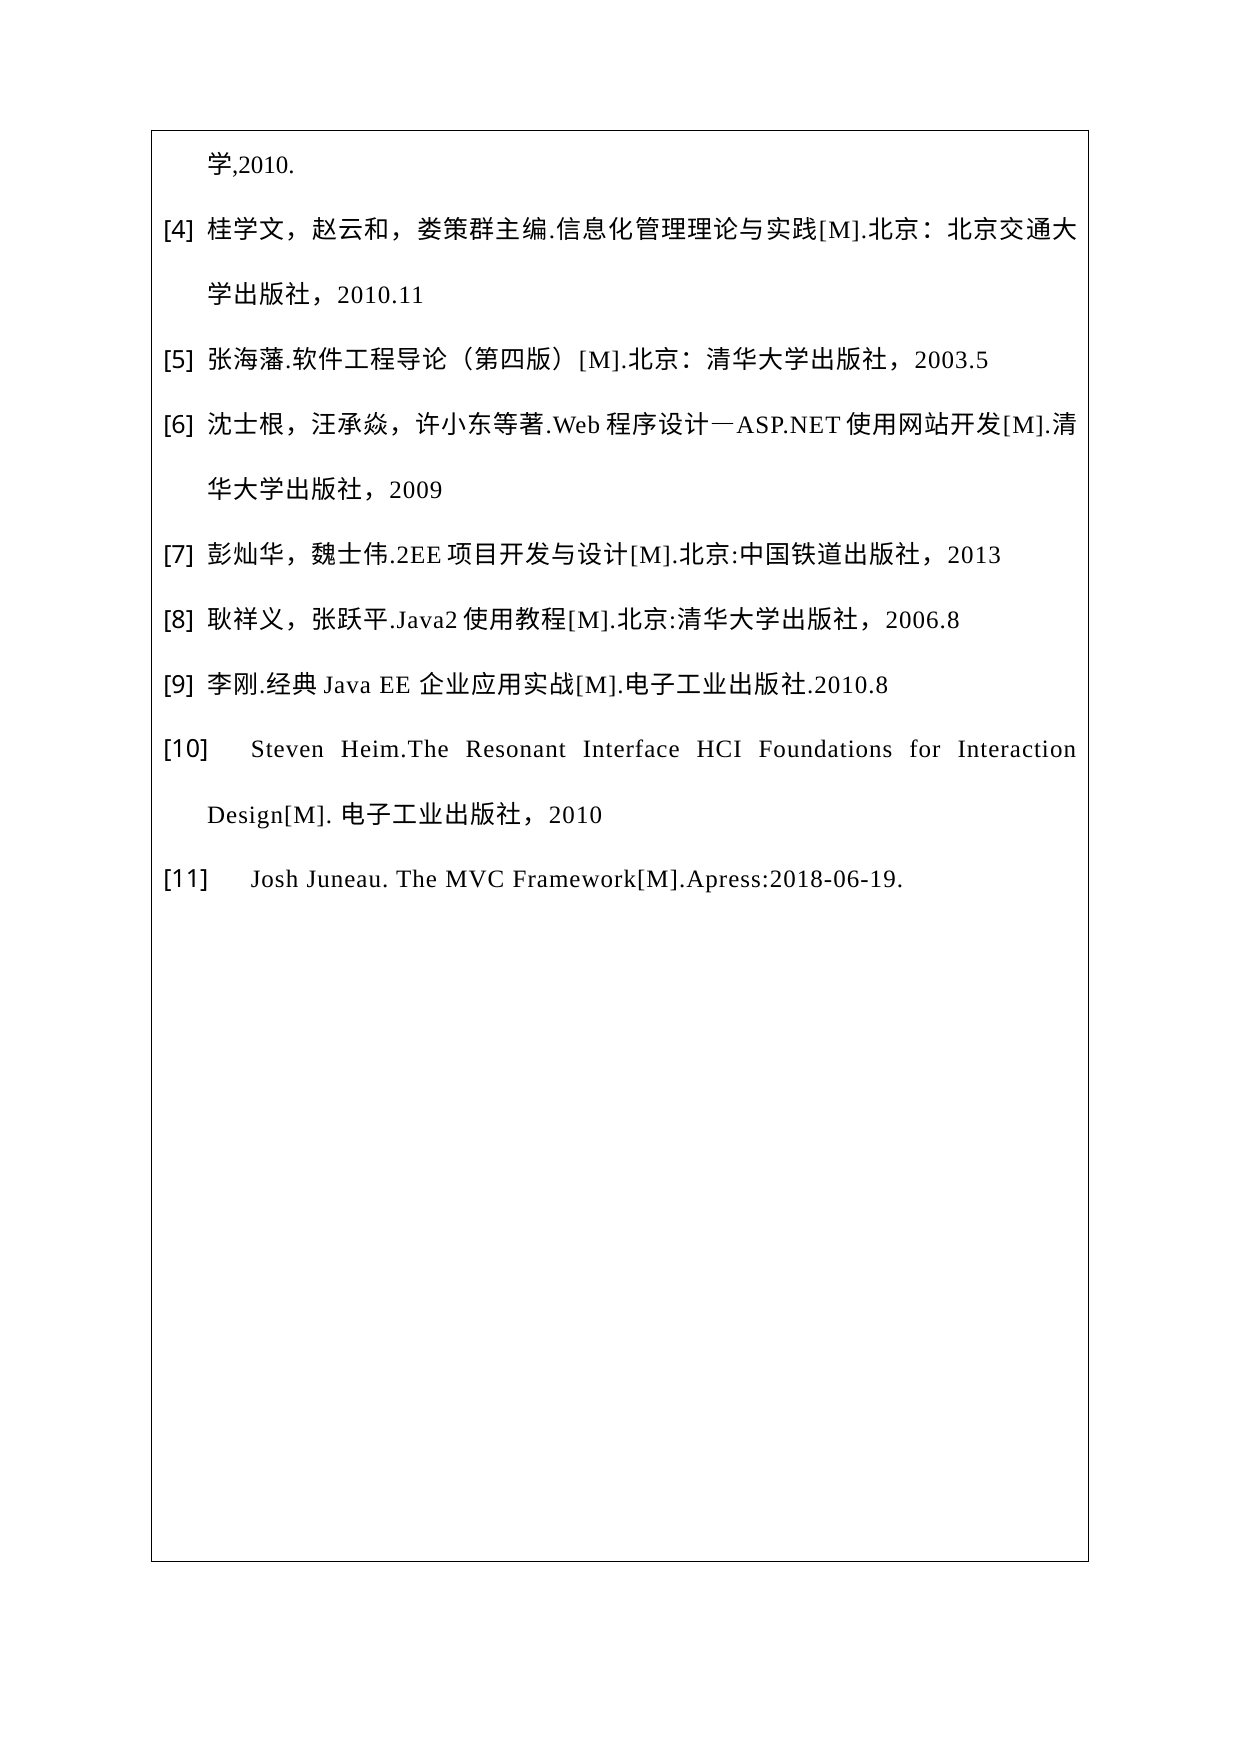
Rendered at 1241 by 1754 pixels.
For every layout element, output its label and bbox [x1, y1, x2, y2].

table_header [152, 131, 1088, 1561]
